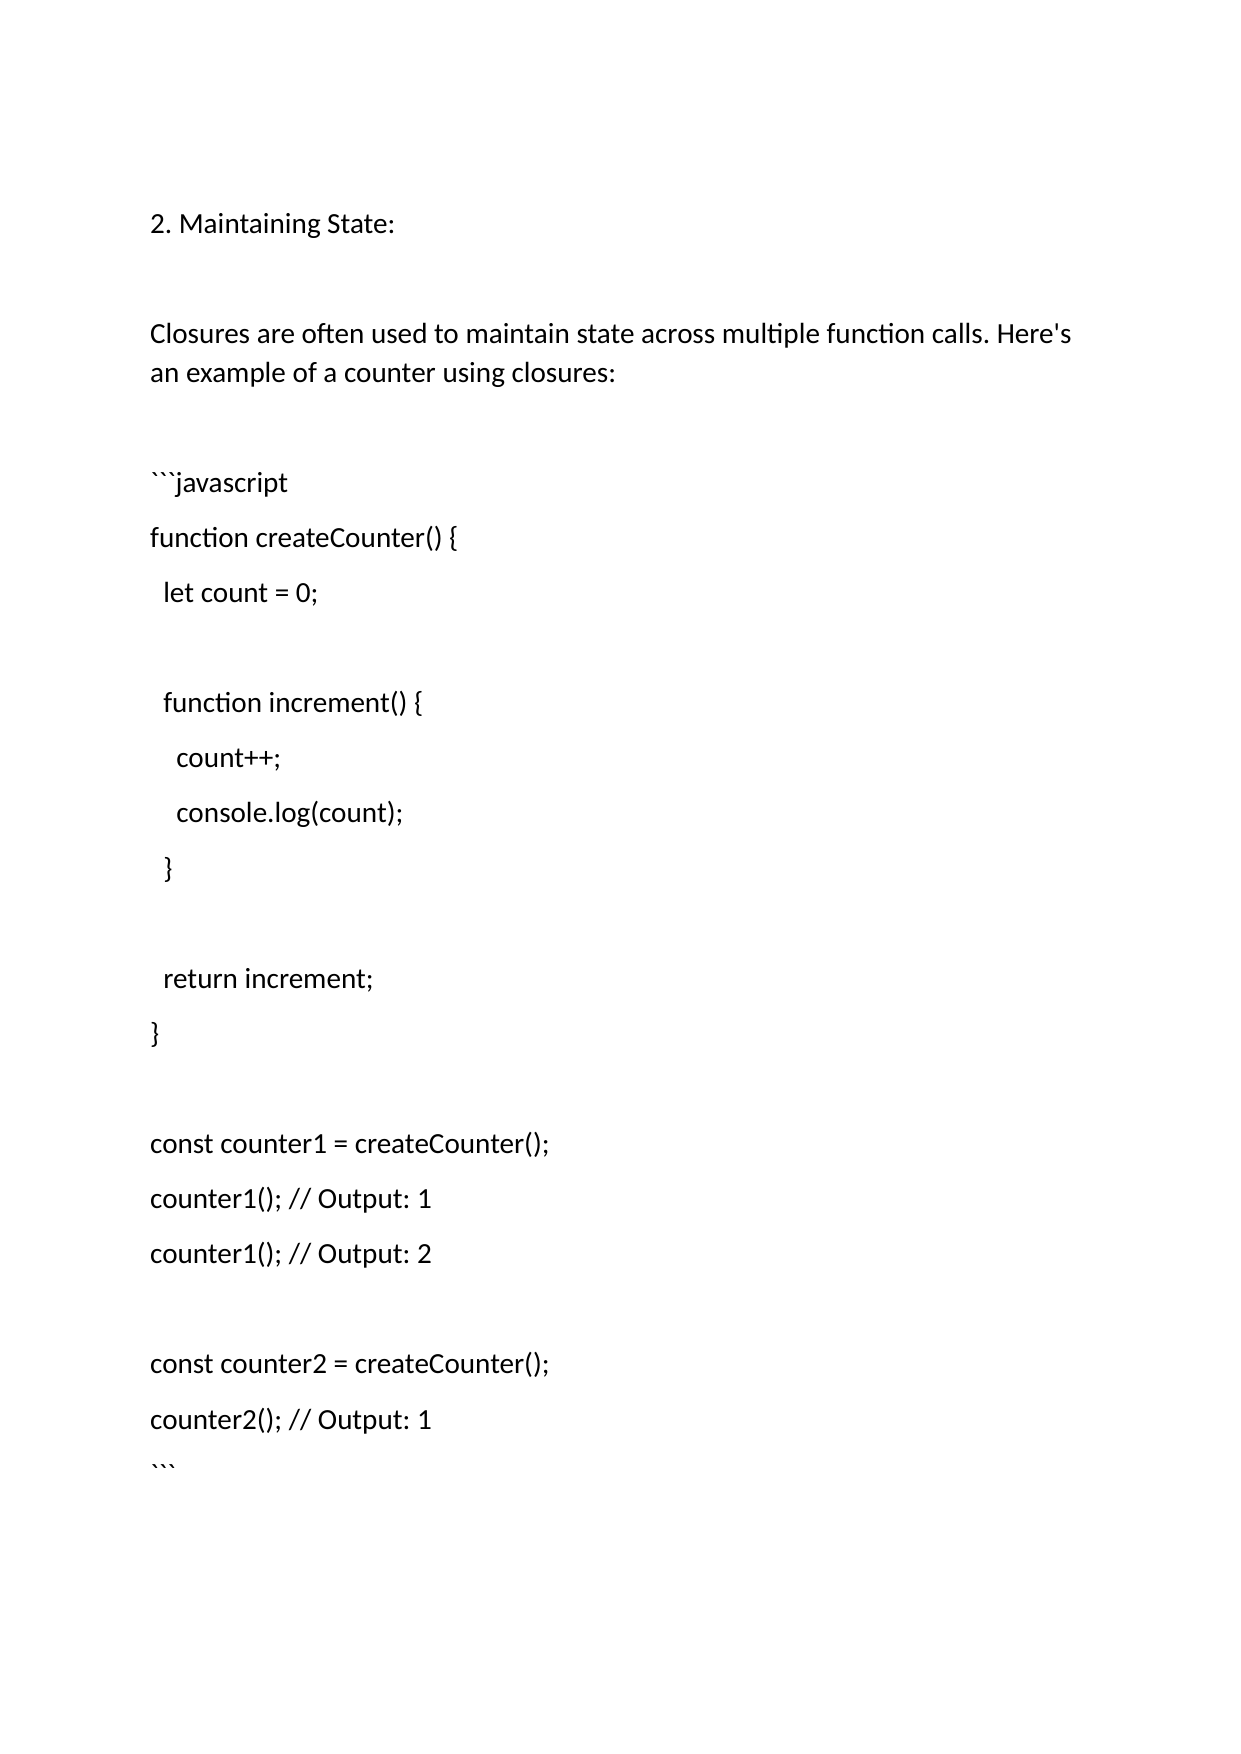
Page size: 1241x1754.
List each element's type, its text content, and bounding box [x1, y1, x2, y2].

text ```javascript [150, 464, 1090, 499]
text 2. Maintaining State: [150, 205, 1090, 241]
text } [150, 1015, 1090, 1051]
text Closures are often used to maintain state across multiple function calls. Here's an example of a counter using closures: [150, 315, 1090, 389]
text const counter1 = createCounter(); [150, 1125, 1090, 1161]
text let count = 0; [150, 574, 1090, 610]
text console.log(count); [150, 794, 1090, 830]
text return increment; [150, 960, 1090, 996]
text ``` [150, 1456, 1090, 1491]
text } [150, 850, 1090, 885]
text counter2(); // Output: 1 [150, 1401, 1090, 1436]
text counter1(); // Output: 2 [150, 1235, 1090, 1271]
text counter1(); // Output: 1 [150, 1180, 1090, 1216]
text function createCounter() { [150, 519, 1090, 555]
text count++; [150, 739, 1090, 775]
text function increment() { [150, 684, 1090, 720]
text const counter2 = createCounter(); [150, 1346, 1090, 1381]
